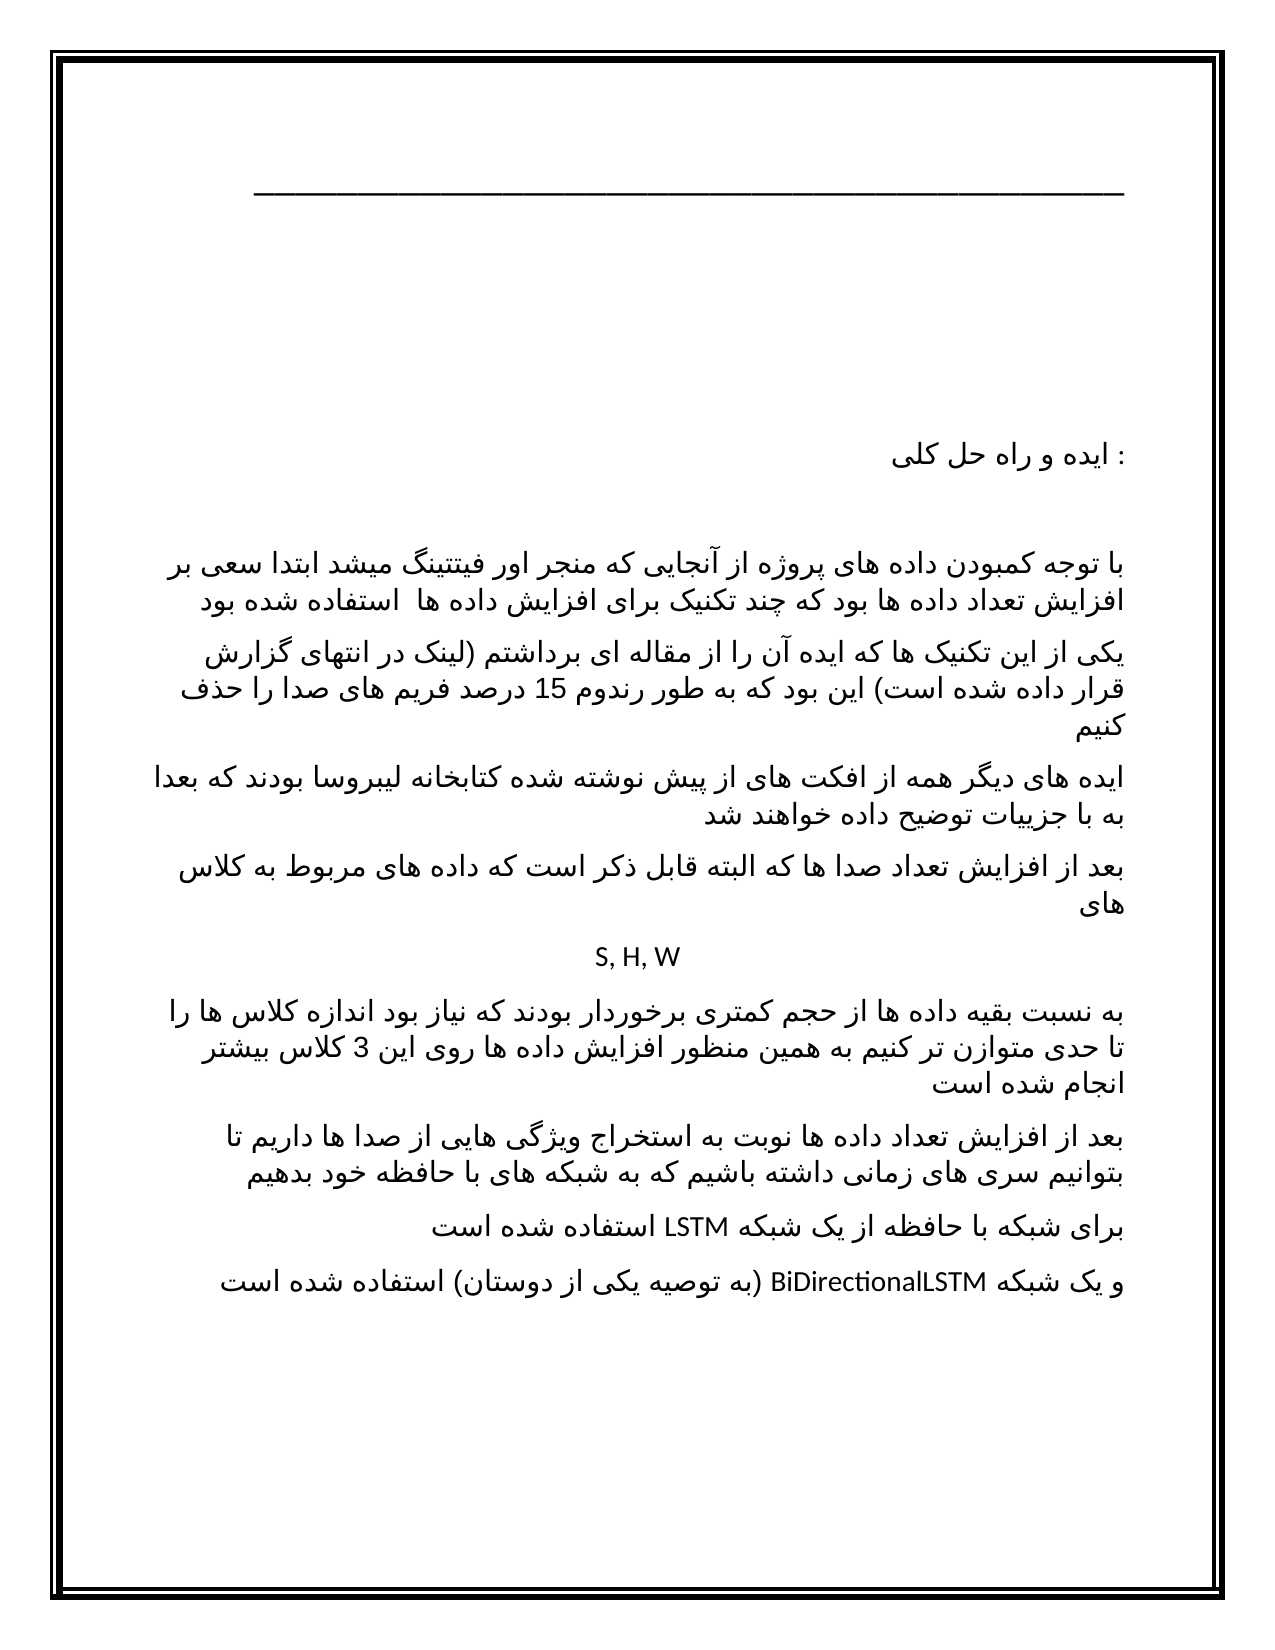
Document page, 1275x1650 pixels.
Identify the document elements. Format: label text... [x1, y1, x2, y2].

text S, H, W [150, 938, 1125, 974]
text __________________________________________ [150, 150, 1125, 201]
text ایده های دیگر همه از افکت های از پیش نوشته شده کتابخانه لیبروسا بودند که بعدا به با جزییات توضیح داده خواهند شد [150, 761, 1125, 830]
text یکی از این تکنیک ها که ایده آن را از مقاله ای برداشتم (لینک در انتهای گزارش قرار داده شده است) این بود که به طور رندوم 15 درصد فریم های صدا را حذف کنیم [150, 635, 1125, 741]
text برای شبکه با حافظه از یک شبکه LSTM استفاده شده است [150, 1208, 1125, 1243]
text بعد از افزایش تعداد صدا ها که البته قابل ذکر است که داده های مربوط به کلاس های [150, 849, 1125, 919]
text بعد از افزایش تعداد داده ها نوبت به استخراج ویژگی هایی از صدا ها داریم تا بتوانیم سری های زمانی داشته باشیم که به شبکه های با حافظه خود بدهیم [150, 1119, 1125, 1188]
text با توجه کمبودن داده های پروژه از آنجایی که منجر اور فیتتینگ میشد ابتدا سعی بر افزایش تعداد داده ها بود که چند تکنیک برای افزایش داده ها استفاده شده بود [150, 546, 1125, 616]
text ایده و راه حل کلی : [150, 436, 1125, 472]
text به نسبت بقیه داده ها از حجم کمتری برخوردار بودند که نیاز بود اندازه کلاس ها را تا حدی متوازن تر کنیم به همین منظور افزایش داده ها روی این 3 کلاس بیشتر انجام شده است [150, 993, 1125, 1099]
text و یک شبکه BiDirectionalLSTM (به توصیه یکی از دوستان) استفاده شده است [150, 1263, 1125, 1298]
